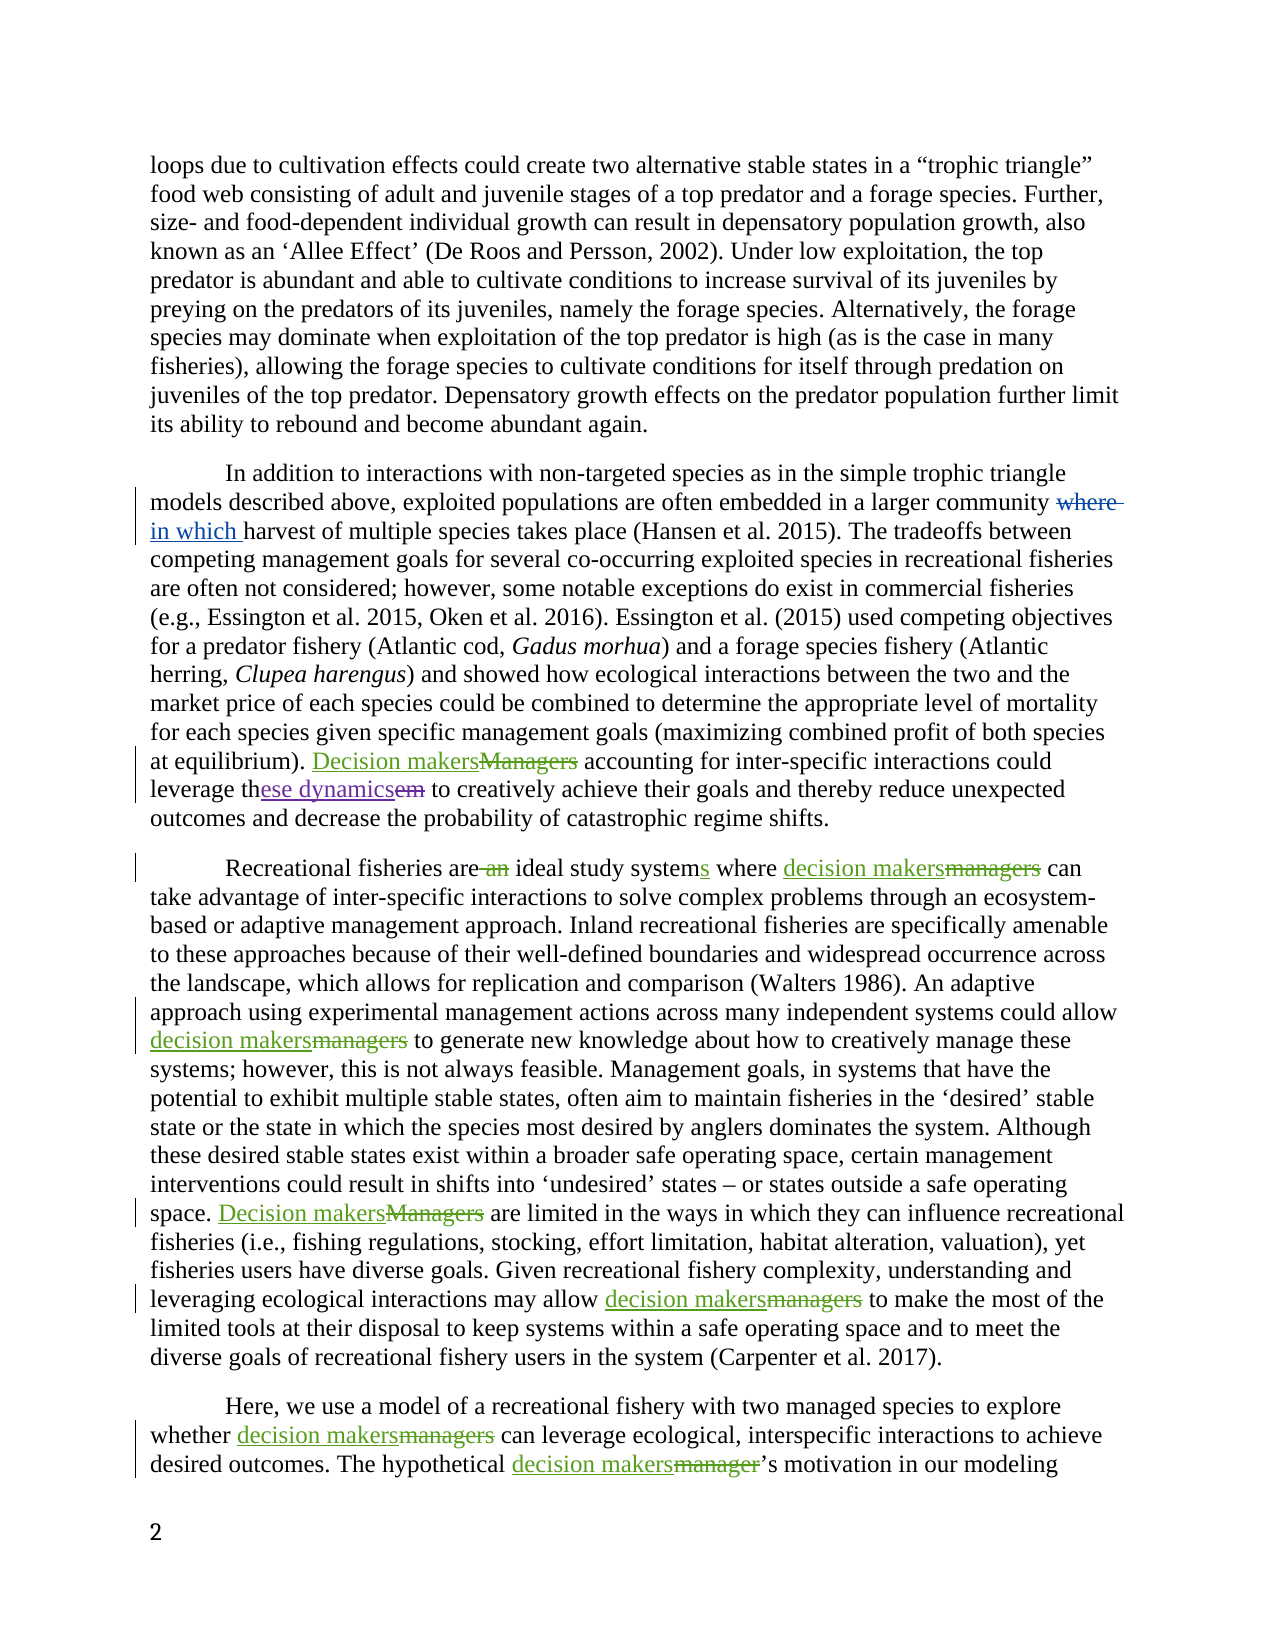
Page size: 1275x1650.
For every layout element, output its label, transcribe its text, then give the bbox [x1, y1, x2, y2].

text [150, 150, 1125, 437]
text Recreational fisheries are ideal study system where can take advantage of inter-specific interactions to solve complex problems through an ecosystem-based or adaptive management approach. Inland recreational fisheries are specifically amenable to these approaches because of their well-defined boundaries and widespread occurrence across the landscape, which allows for replication and comparison (Walters 1986). An adaptive approach using experimental management actions across many independent systems could allow to generate new knowledge about how to creatively manage these systems; however, this is not always feasible. Management goals, in systems that have the potential to exhibit multiple stable states, often aim to maintain fisheries in the ‘desired’ stable state or the state in which the species most desired by anglers dominates the system. Although these desired stable states exist within a broader safe operating space, certain management interventions could result in shifts into ‘undesired’ states – or states outside a safe operating space. are limited in the ways in which they can influence recreational fisheries (i.e., fishing regulations, stocking, effort limitation, habitat alteration, valuation), yet fisheries users have diverse goals. Given recreational fishery complexity, understanding and leveraging ecological interactions may allow to make the most of the limited tools at their disposal to keep systems within a safe operating space and to meet the diverse goals of recreational fishery users in the system (Carpenter et al. 2017). [150, 853, 1125, 1370]
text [150, 1391, 1125, 1477]
text In addition to interactions with non-targeted species as in the simple trophic triangle models described above, exploited populations are often embedded in a larger community harvest of multiple species takes place (Hansen et al. 2015). The tradeoffs between competing management goals for several co-occurring exploited species in recreational fisheries are often not considered; however, some notable exceptions do exist in commercial fisheries (e.g., Essington et al. 2015, Oken et al. 2016). Essington et al. (2015) used competing objectives for a predator fishery (Atlantic cod, Gadus morhua) and a forage species fishery (Atlantic herring, Clupea harengus) and showed how ecological interactions between the two and the market price of each species could be combined to determine the appropriate level of mortality for each species given specific management goals (maximizing combined profit of both species at equilibrium). accounting for inter-specific interactions could leverage th to creatively achieve their goals and thereby reduce unexpected outcomes and decrease the probability of catastrophic regime shifts. [150, 458, 1125, 832]
